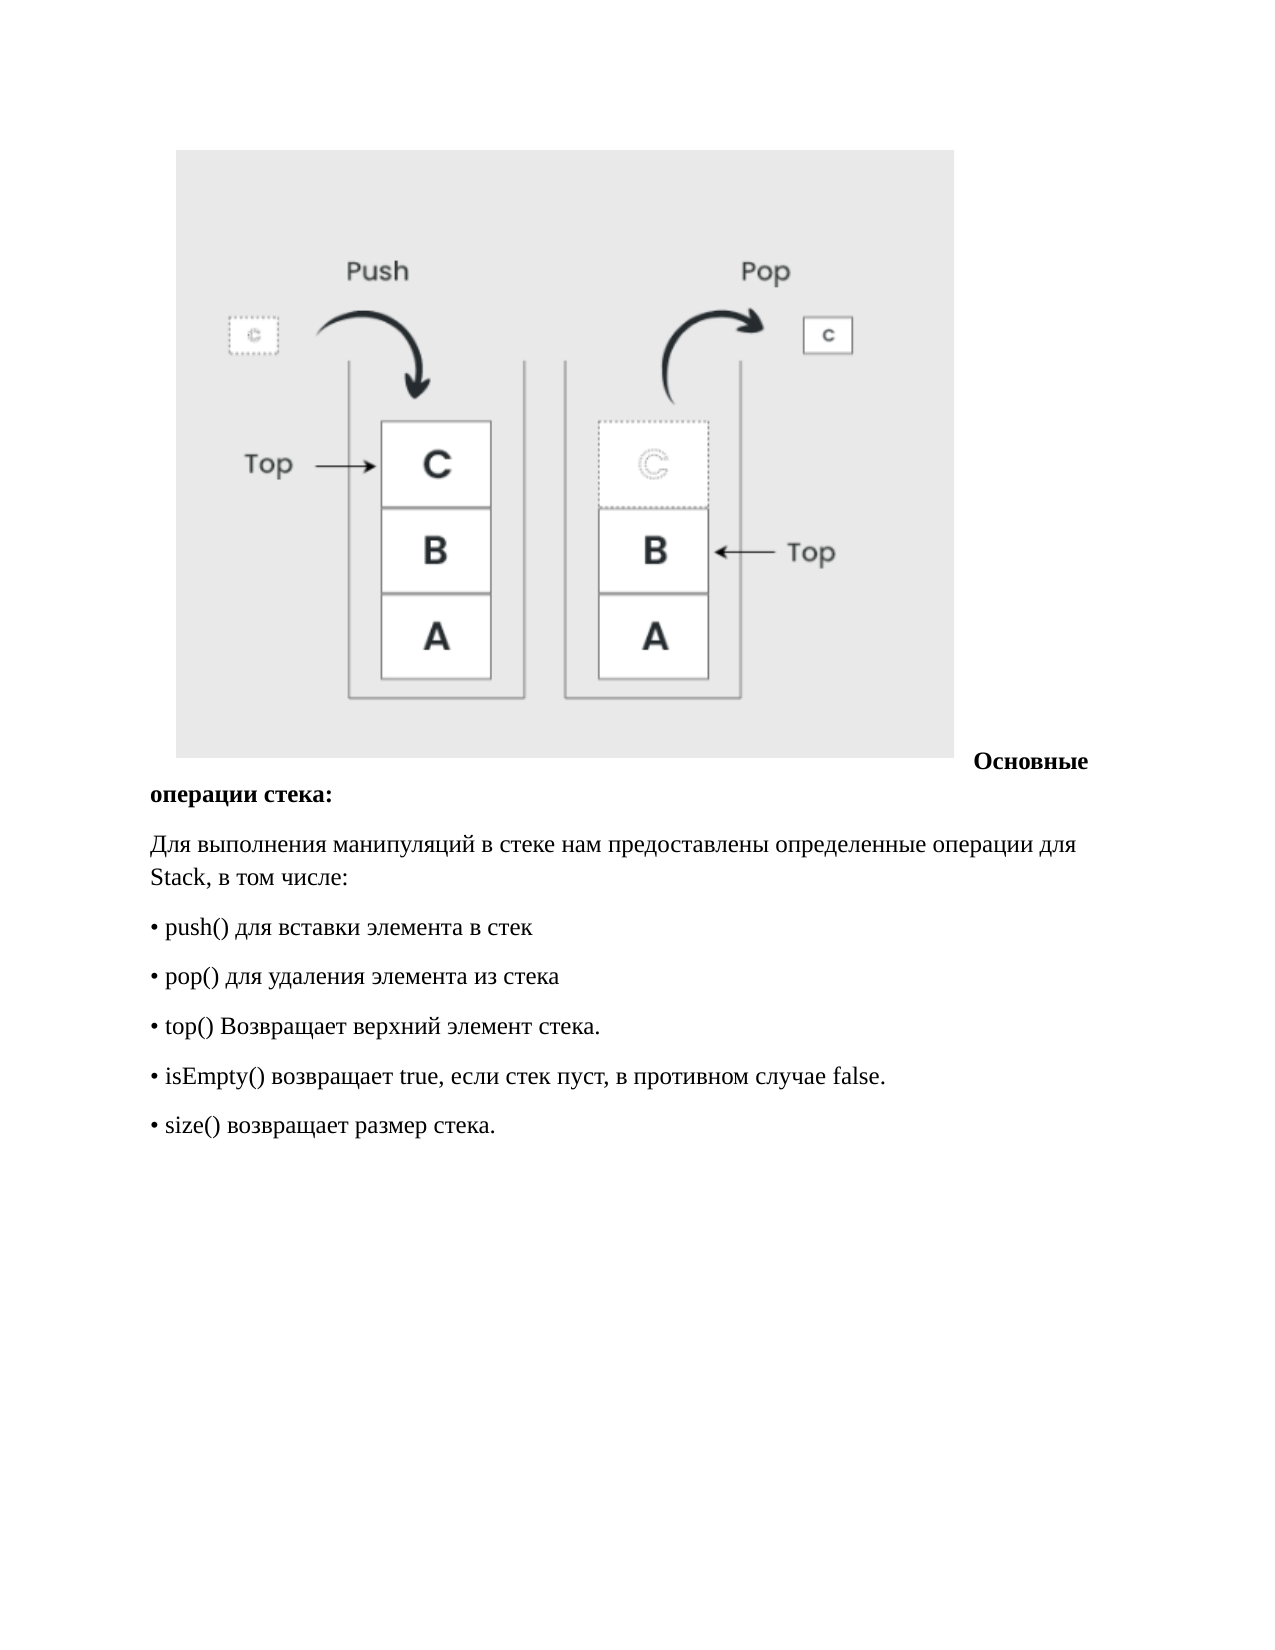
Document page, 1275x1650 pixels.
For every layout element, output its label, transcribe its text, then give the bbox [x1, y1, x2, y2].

text Для выполнения манипуляций в стеке нам предоставлены определенные операции для Stack, в том числе: [150, 829, 1125, 891]
text Основные операции стека: [150, 746, 1125, 808]
text • pop() для удаления элемента из стека [150, 961, 1125, 990]
text • size() возвращает размер стека. [150, 1110, 1125, 1139]
text • isEmpty() возвращает true, если стек пуст, в противном случае false. [150, 1061, 1125, 1089]
picture [176, 150, 955, 758]
text • push() для вставки элемента в стек [150, 912, 1125, 940]
text • top() Возвращает верхний элемент стека. [150, 1011, 1125, 1040]
